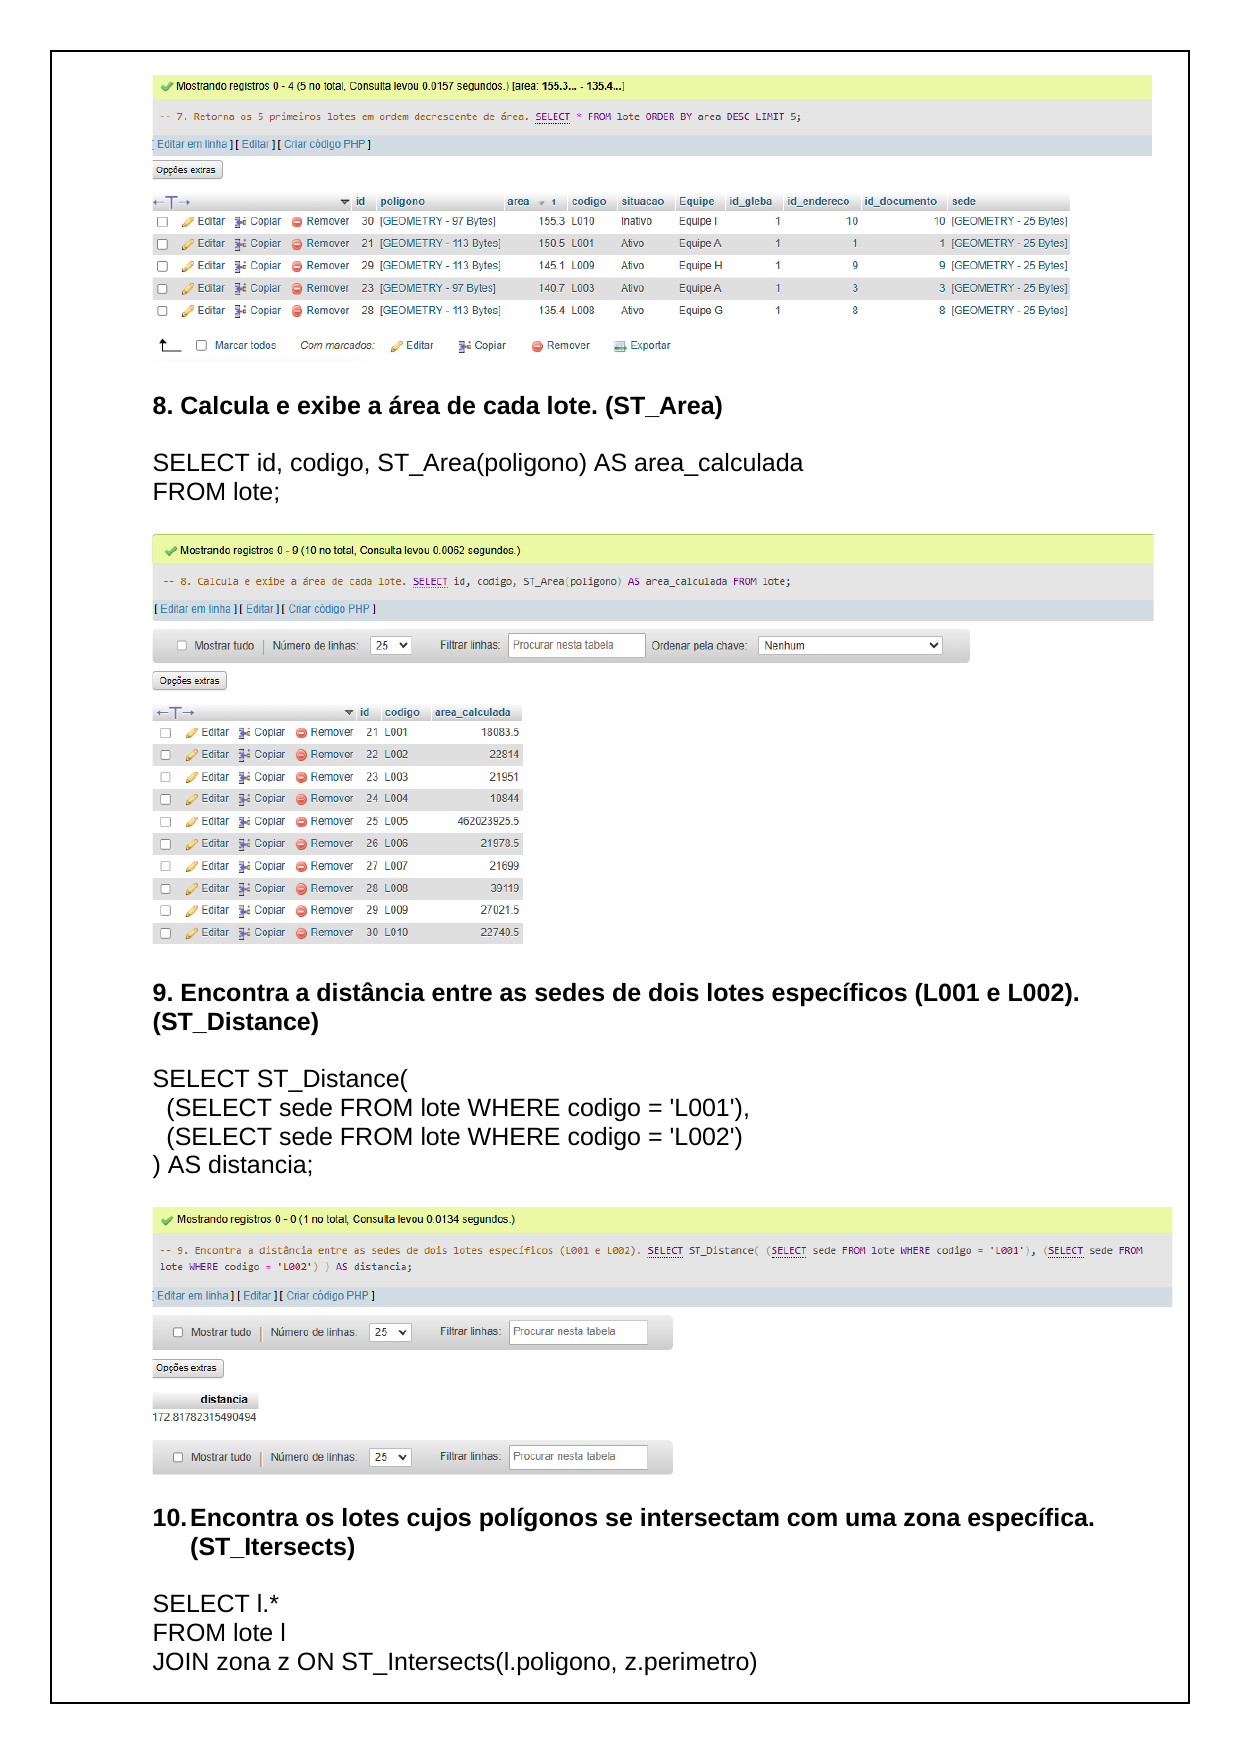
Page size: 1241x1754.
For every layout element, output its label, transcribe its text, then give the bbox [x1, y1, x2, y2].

text JOIN zona z ON ST_Intersects(l.poligono, z.perimetro) [152, 1647, 1165, 1675]
list Encontra os lotes cujos polígonos se intersectam com uma zona específica. (ST_Itersects) [152, 1503, 1165, 1560]
text (SELECT sede FROM lote WHERE codigo = 'L001'), [152, 1093, 1165, 1122]
picture [152, 75, 1152, 362]
text 9. Encontra a distância entre as sedes de dois lotes específicos (L001 e L002). (ST_Distance) [152, 978, 1165, 1035]
text FROM lote; [152, 477, 1165, 506]
text FROM lote l [152, 1618, 1165, 1647]
text SELECT ST_Distance( [152, 1064, 1165, 1093]
text SELECT l.* [152, 1589, 1165, 1618]
picture [152, 534, 1154, 950]
text ) AS distancia; [152, 1150, 1165, 1179]
text (SELECT sede FROM lote WHERE codigo = 'L002') [152, 1122, 1165, 1150]
text SELECT id, codigo, ST_Area(poligono) AS area_calculada [152, 448, 1165, 477]
text 8. Calcula e exibe a área de cada lote. (ST_Area) [152, 391, 1165, 419]
picture [152, 1207, 1173, 1475]
